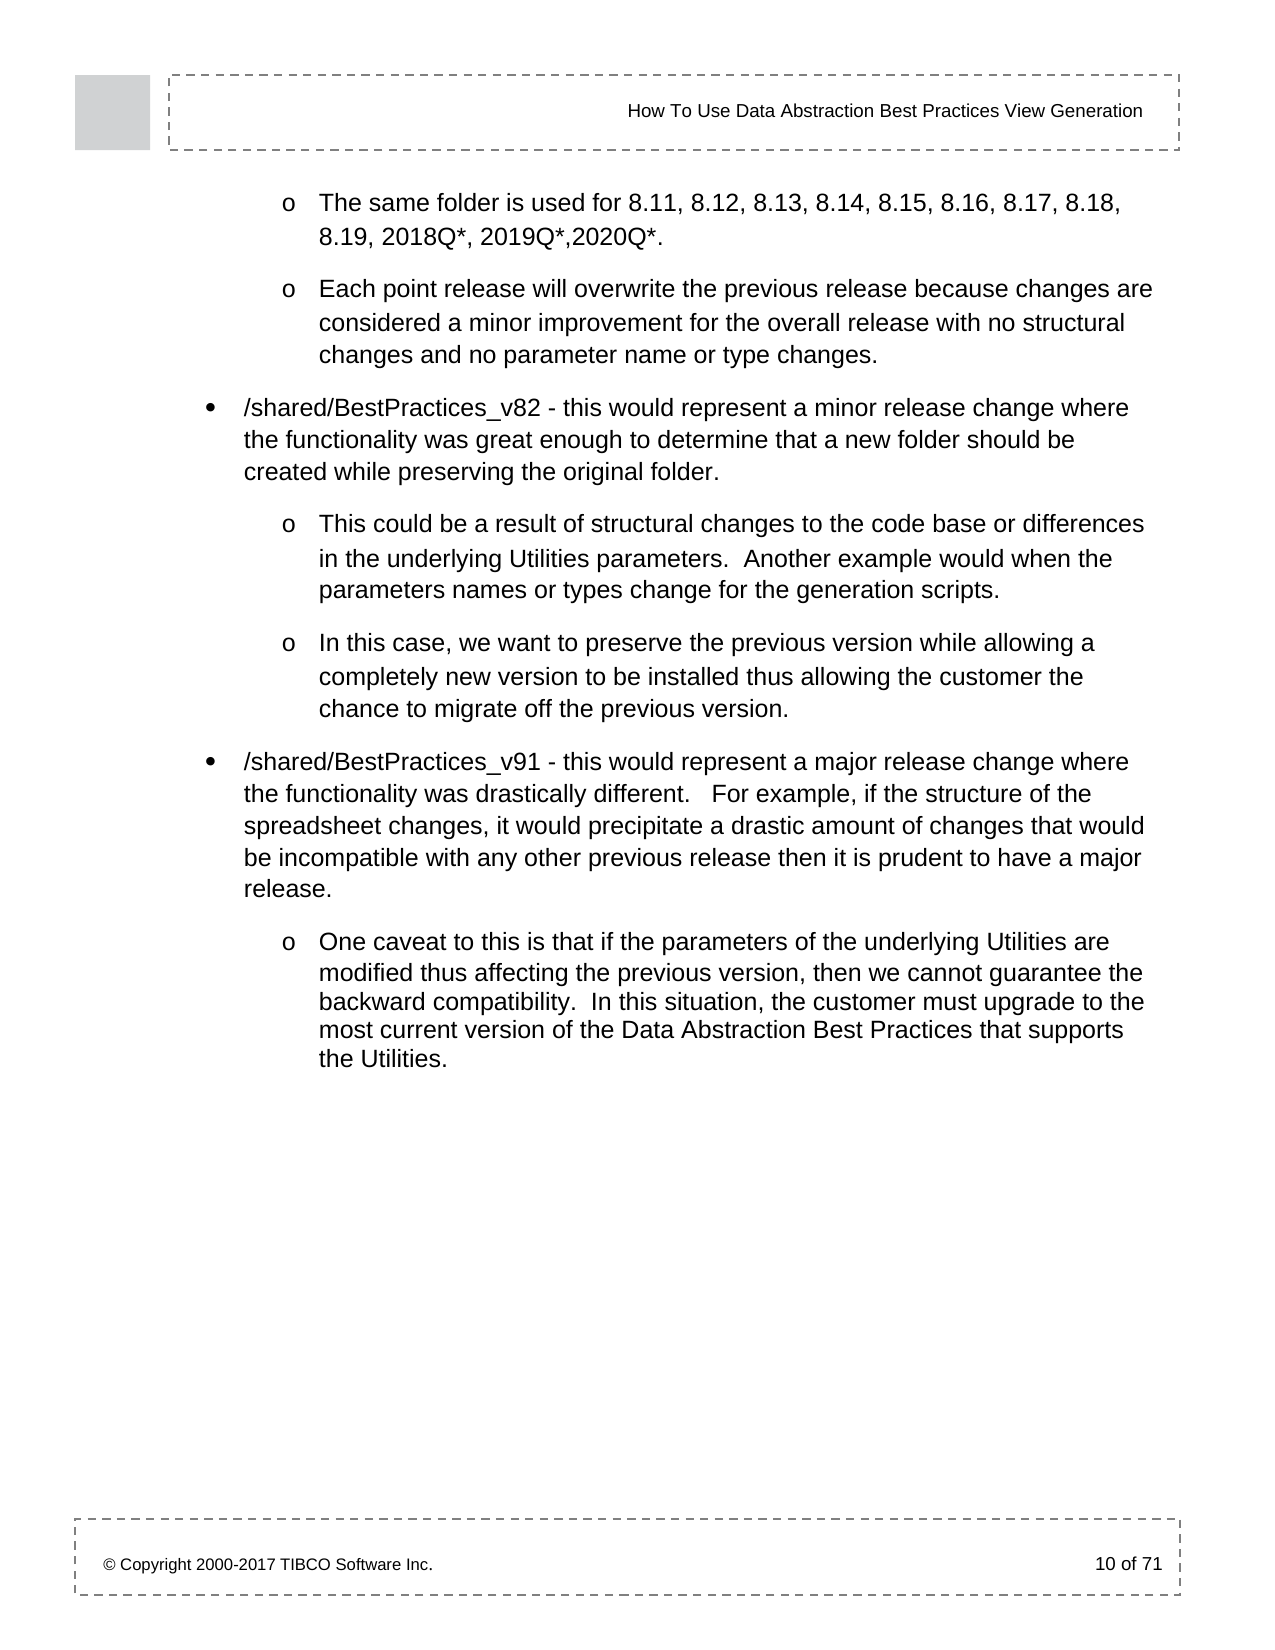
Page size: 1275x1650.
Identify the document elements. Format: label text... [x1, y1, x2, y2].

list In this case, we want to preserve the previous version while allowing a completely new version to be installed thus allowing the customer the chance to migrate off the previous version. [281, 628, 1162, 723]
list Each point release will overwrite the previous release because changes are considered a minor improvement for the overall release with no structural changes and no parameter name or type changes. [281, 274, 1162, 369]
list This could be a result of structural changes to the code base or differences in the underlying Utilities parameters. Another example would when the parameters names or types change for the generation scripts. [281, 509, 1162, 604]
list /shared/BestPractices_v91 - this would represent a major release change where the functionality was drastically different. For example, if the structure of the spreadsheet changes, it would precipitate a drastic amount of changes that would be incompatible with any other previous release then it is prudent to have a major release. [206, 747, 1162, 903]
list /shared/BestPractices_v82 - this would represent a minor release change where the functionality was great enough to determine that a new folder should be created while preserving the original folder. [206, 393, 1162, 486]
list The same folder is used for 8.11, 8.12, 8.13, 8.14, 8.15, 8.16, 8.17, 8.18, 8.19, 2018Q*, 2019Q*,2020Q*. [281, 187, 1162, 250]
list One caveat to this is that if the parameters of the underlying Utilities are modified thus affecting the previous version, then we cannot guarantee the backward compatibility. In this situation, the customer must upgrade to the most current version of the Data Abstraction Best Practices that supports the Utilities. [281, 927, 1162, 1073]
